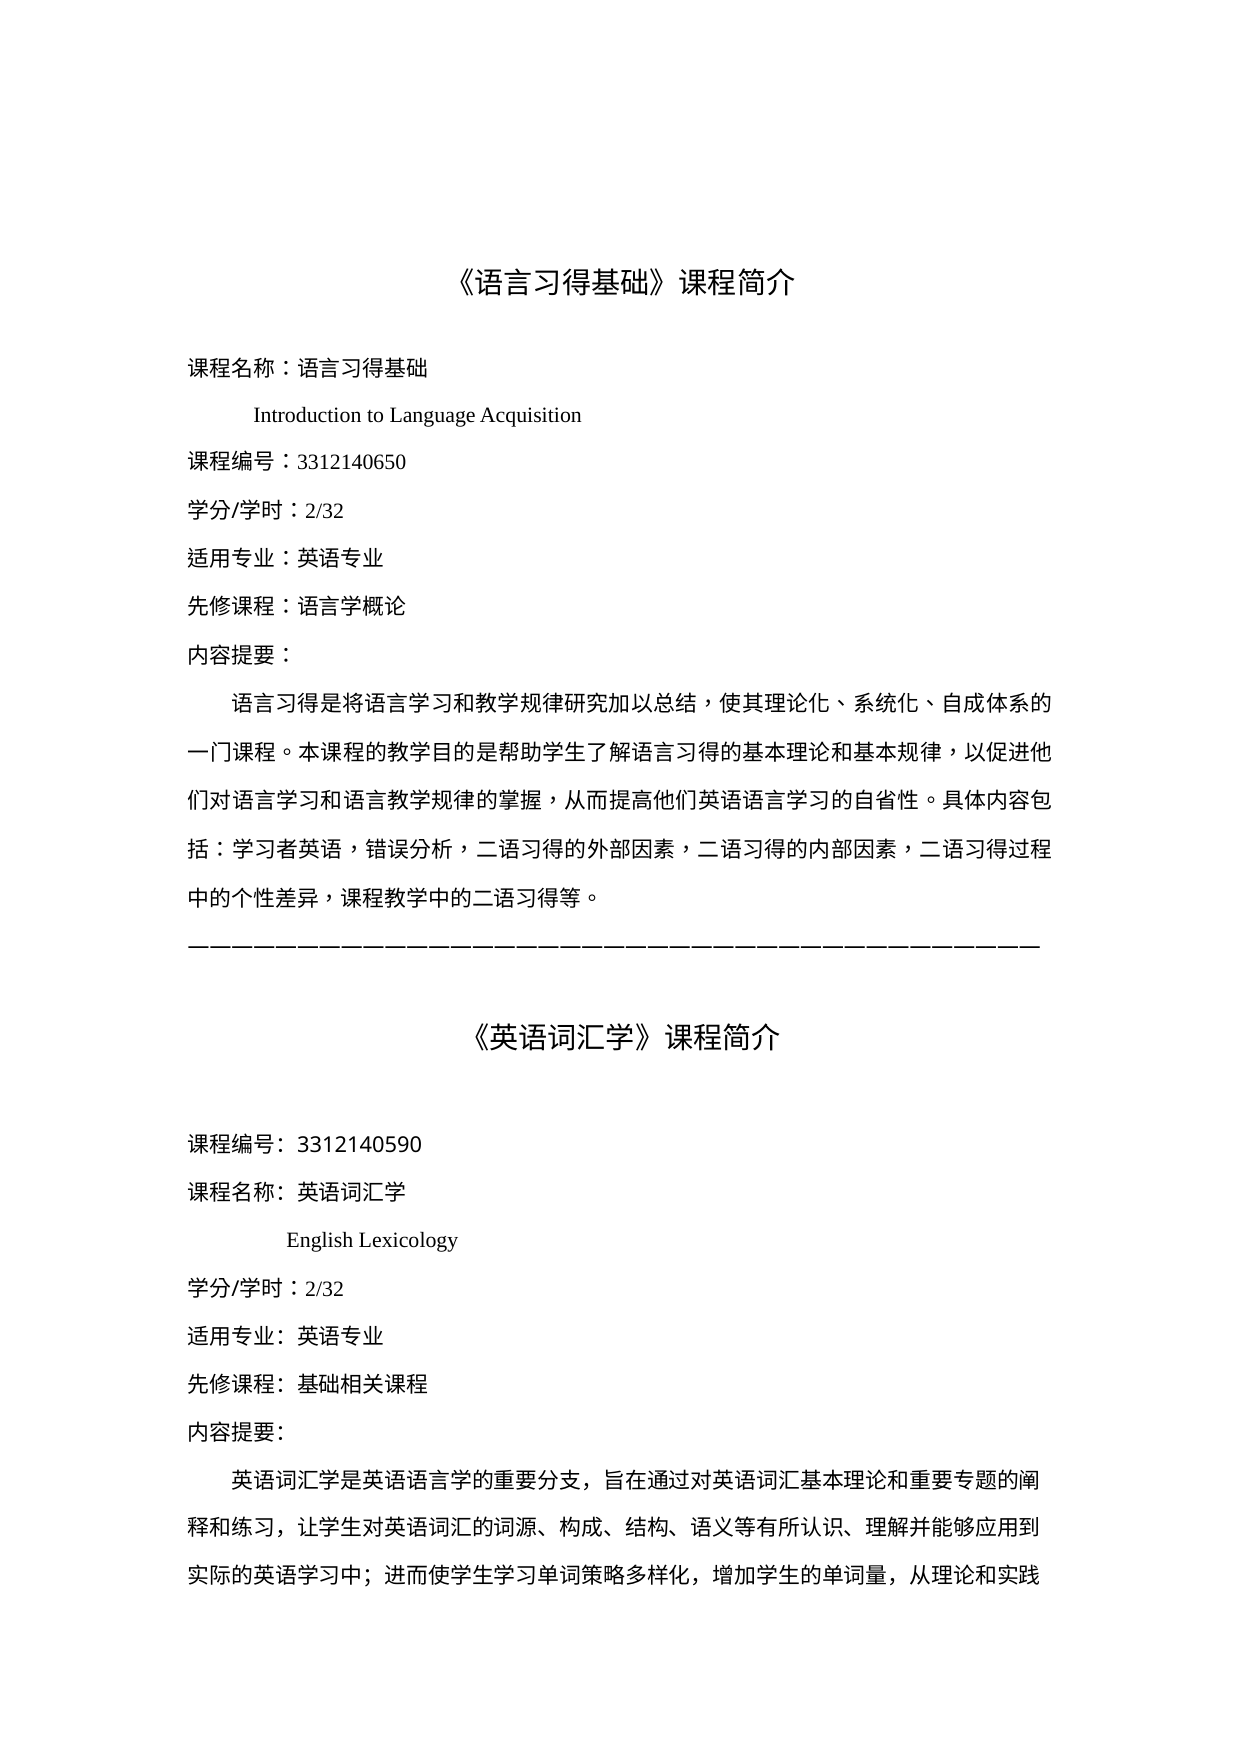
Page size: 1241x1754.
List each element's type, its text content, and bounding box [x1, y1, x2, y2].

text 课程编号：3312140650 [187, 444, 1053, 476]
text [187, 1463, 1053, 1589]
text 课程编号：3312140590 [187, 1126, 1053, 1159]
text 先修课程：语言学概论 [187, 589, 1053, 621]
text 课程名称：语言习得基础 [187, 351, 1053, 383]
text 内容提要： [187, 1415, 1053, 1447]
text ——————————————————————————————————————— [187, 929, 1053, 961]
text 语言习得是将语言学习和教学规律研究加以总结，使其理论化、系统化、自成体系的一门课程。本课程的教学目的是帮助学生了解语言习得的基本理论和基本规律，以促进他们对语言学习和语言教学规律的掌握，从而提高他们英语语言学习的自省性。具体内容包括：学习者英语，错误分析，二语习得的外部因素，二语习得的内部因素，二语习得过程中的个性差异，课程教学中的二语习得等。 [187, 686, 1053, 913]
subtitle 《英语词汇学》课程简介 [187, 1003, 1053, 1068]
text 适用专业：英语专业 [187, 1319, 1053, 1351]
text English Lexicology [275, 1223, 1053, 1256]
text 先修课程：基础相关课程 [187, 1367, 1053, 1399]
text Introduction to Language Acquisition [187, 399, 1053, 431]
text 《语言习得基础》课程简介 [187, 248, 1053, 313]
text 课程名称：英语词汇学 [187, 1175, 1053, 1207]
text 适用专业：英语专业 [187, 541, 1053, 573]
text 内容提要： [187, 637, 1053, 670]
text 学分/学时：2/32 [187, 492, 1053, 525]
text 学分/学时：2/32 [187, 1270, 1053, 1303]
